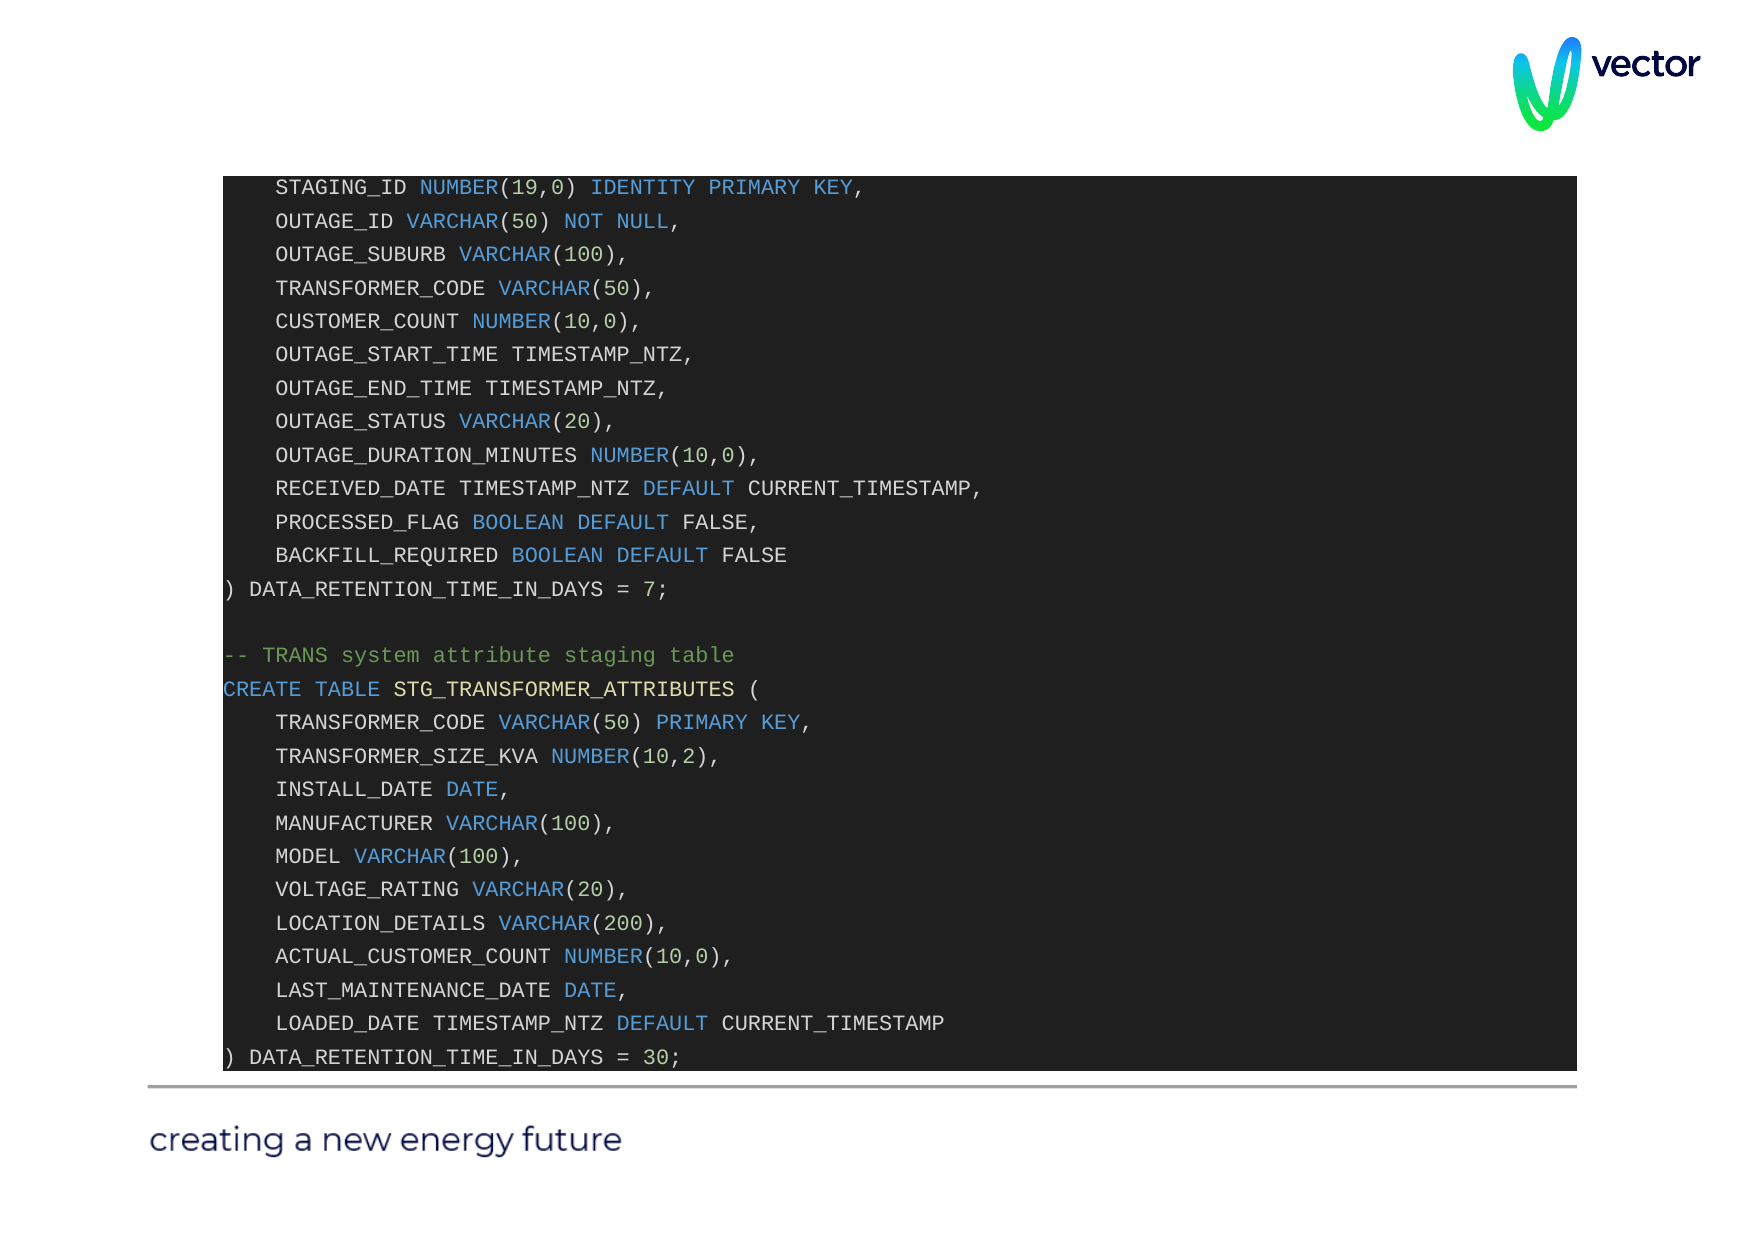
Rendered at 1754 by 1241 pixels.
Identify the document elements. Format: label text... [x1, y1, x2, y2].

text VOLTAGE_RATING VARCHAR(20), [223, 879, 1577, 903]
text OUTAGE_SUBURB VARCHAR(100), [223, 243, 1577, 268]
text INSTALL_DATE DATE, [223, 778, 1577, 803]
text MODEL VARCHAR(100), [223, 845, 1577, 870]
text CUSTOMER_COUNT NUMBER(10,0), [223, 310, 1577, 335]
text ) DATA_RETENTION_TIME_IN_DAYS = 30; [223, 1046, 1577, 1071]
text OUTAGE_DURATION_MINUTES NUMBER(10,0), [223, 444, 1577, 469]
text STAGING_ID NUMBER(19,0) IDENTITY PRIMARY KEY, [223, 176, 1577, 201]
picture [1501, 34, 1712, 133]
text OUTAGE_ID VARCHAR(50) NOT NULL, [223, 210, 1577, 235]
text RECEIVED_DATE TIMESTAMP_NTZ DEFAULT CURRENT_TIMESTAMP, [223, 477, 1577, 502]
text -- TRANS system attribute staging table [223, 644, 1577, 669]
text BACKFILL_REQUIRED BOOLEAN DEFAULT FALSE [223, 544, 1577, 569]
text OUTAGE_START_TIME TIMESTAMP_NTZ, [223, 344, 1577, 368]
text TRANSFORMER_CODE VARCHAR(50), [223, 277, 1577, 302]
text TRANSFORMER_SIZE_KVA NUMBER(10,2), [223, 745, 1577, 770]
text CREATE TABLE STG_TRANSFORMER_ATTRIBUTES ( [223, 678, 1577, 703]
text MANUFACTURER VARCHAR(100), [223, 812, 1577, 837]
text ) DATA_RETENTION_TIME_IN_DAYS = 7; [223, 578, 1577, 602]
text PROCESSED_FLAG BOOLEAN DEFAULT FALSE, [223, 511, 1577, 536]
text OUTAGE_STATUS VARCHAR(20), [223, 411, 1577, 435]
text LAST_MAINTENANCE_DATE DATE, [223, 979, 1577, 1004]
text ACTUAL_CUSTOMER_COUNT NUMBER(10,0), [223, 946, 1577, 970]
text LOCATION_DETAILS VARCHAR(200), [223, 912, 1577, 937]
text TRANSFORMER_CODE VARCHAR(50) PRIMARY KEY, [223, 711, 1577, 736]
text LOADED_DATE TIMESTAMP_NTZ DEFAULT CURRENT_TIMESTAMP [223, 1012, 1577, 1037]
picture [147, 1117, 628, 1166]
text OUTAGE_END_TIME TIMESTAMP_NTZ, [223, 377, 1577, 402]
